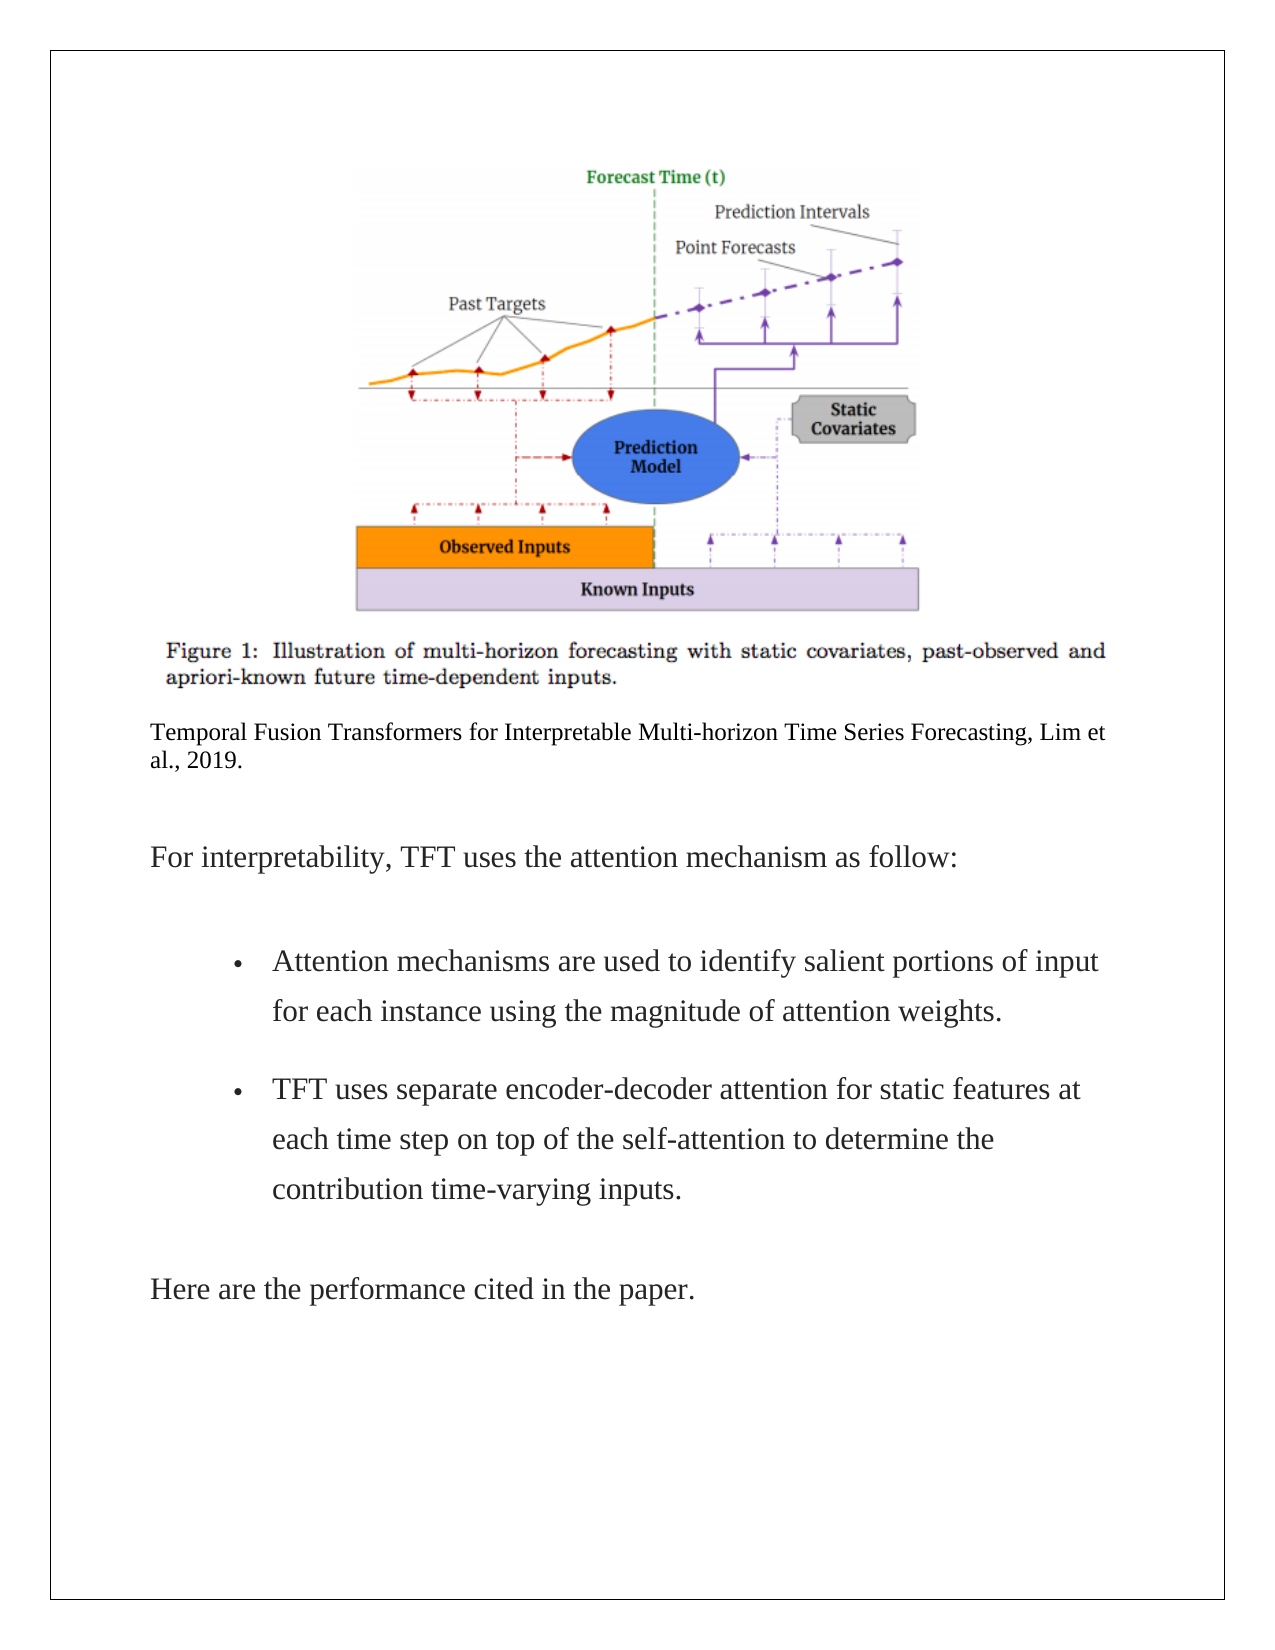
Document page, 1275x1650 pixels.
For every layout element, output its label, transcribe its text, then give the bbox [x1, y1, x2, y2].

text Temporal Fusion Transformers for Interpretable Multi-horizon Time Series Forecasting, Lim et al., 2019. [150, 717, 1125, 774]
text For interpretability, TFT uses the attention mechanism as follow: [150, 824, 1125, 874]
list TFT uses separate encoder-decoder attention for static features at each time step on top of the self-attention to determine the contribution time-varying inputs. [234, 1056, 1125, 1206]
picture [150, 150, 1125, 713]
text Here are the performance cited in the paper. [150, 1256, 1125, 1306]
list Attention mechanisms are used to identify salient portions of input for each instance using the magnitude of attention weights. [234, 928, 1125, 1028]
